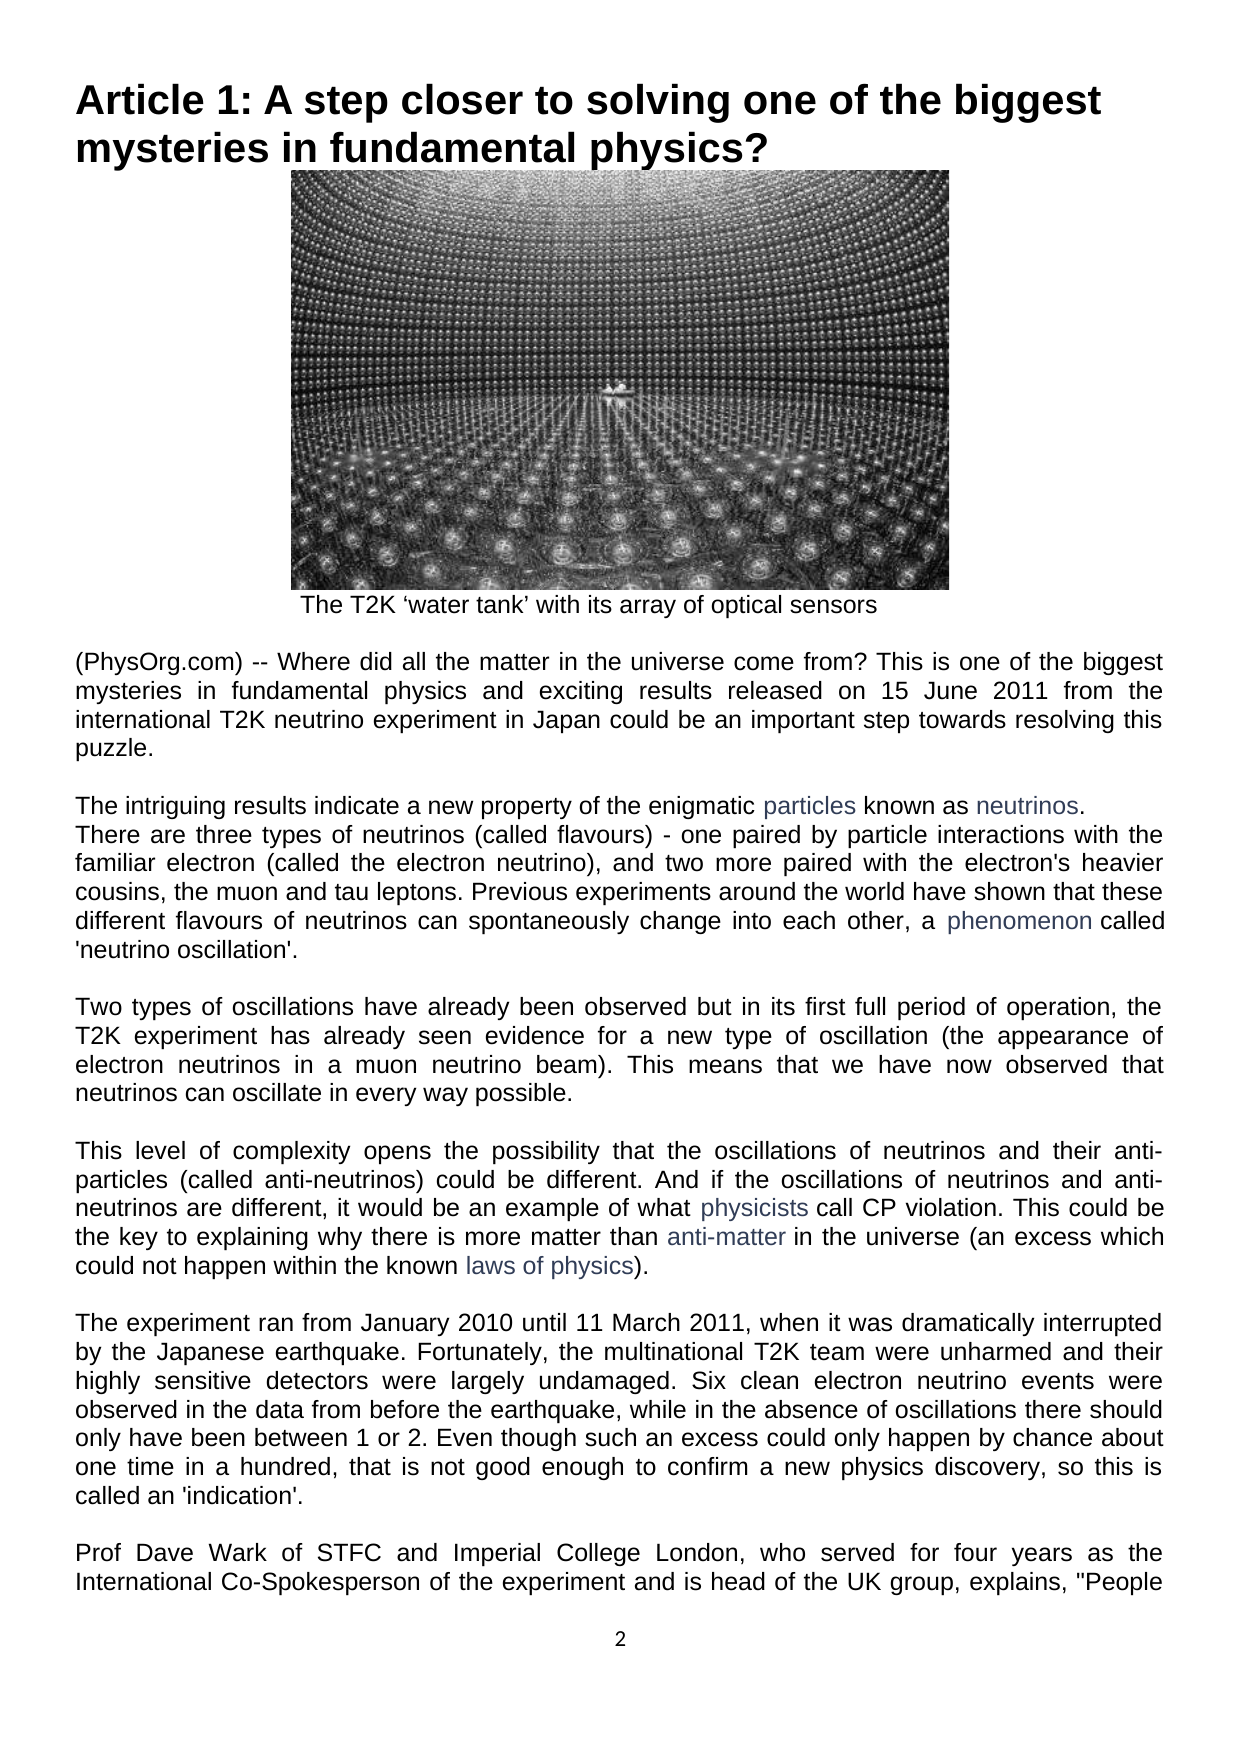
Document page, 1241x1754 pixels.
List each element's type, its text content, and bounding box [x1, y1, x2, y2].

text Two types of oscillations have already been observed but in its first full period of operation, the T2K experiment has already seen evidence for a new type of oscillation (the appearance of electron neutrinos in a muon neutrino beam). This means that we have now observed that neutrinos can oscillate in every way possible. [75, 992, 1165, 1107]
text The intriguing results indicate a new property of the enigmatic particles known as neutrinos. [75, 791, 1165, 819]
text Article 1: A step closer to solving one of the biggest mysteries in fundamental physics? [75, 75, 1165, 171]
text There are three types of neutrinos (called flavours) - one paired by particle interactions with the familiar electron (called the electron neutrino), and two more paired with the electron's heavier cousins, the muon and tau leptons. Previous experiments around the world have shown that these different flavours of neutrinos can spontaneously change into each other, a phenomenon called 'neutrino oscillation'. [75, 819, 1165, 963]
text This level of complexity opens the possibility that the oscillations of neutrinos and their anti-particles (called anti-neutrinos) could be different. And if the oscillations of neutrinos and anti-neutrinos are different, it would be an example of what physicists call CP violation. This could be the key to explaining why there is more matter than anti-matter in the universe (an excess which could not happen within the known laws of physics). [75, 1136, 1165, 1279]
text (PhysOrg.com) -- Where did all the matter in the universe come from? This is one of the biggest mysteries in fundamental physics and exciting results released on 15 June 2011 from the international T2K neutrino experiment in Japan could be an important step towards resolving this puzzle. [75, 647, 1165, 762]
text The T2K ‘water tank’ with its array of optical sensors [225, 589, 1165, 618]
text The experiment ran from January 2010 until 11 March 2011, when it was dramatically interrupted by the Japanese earthquake. Fortunately, the multinational T2K team were unharmed and their highly sensitive detectors were largely undamaged. Six clean electron neutrino events were observed in the data from before the earthquake, while in the absence of oscillations there should only have been between 1 or 2. Even though such an excess could only happen by chance about one time in a hundred, that is not good enough to confirm a new physics discovery, so this is called an 'indication'. [75, 1308, 1165, 1509]
